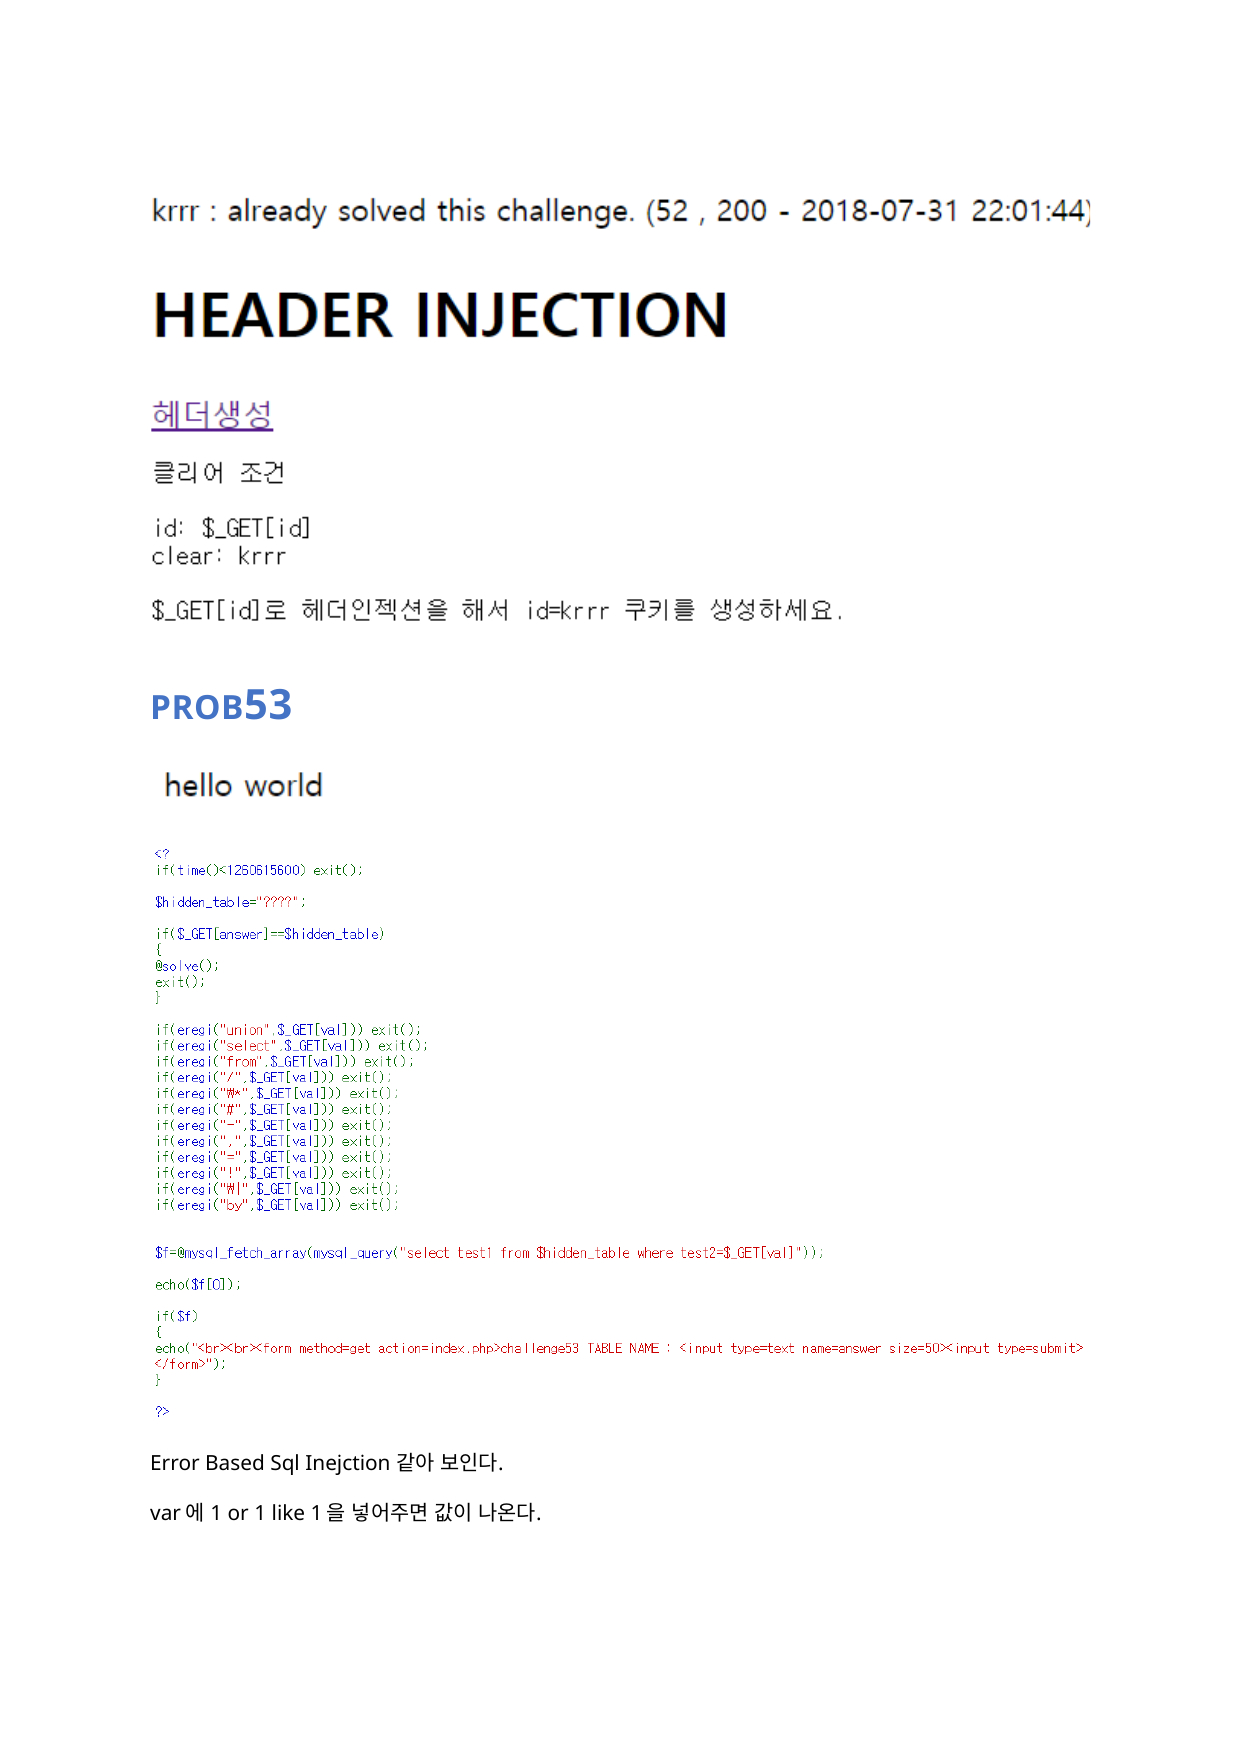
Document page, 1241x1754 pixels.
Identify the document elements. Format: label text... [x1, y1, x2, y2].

picture [150, 177, 1091, 656]
subtitle prob53 [150, 674, 1090, 731]
text var에 1 or 1 like 1을 넣어주면 값이 나온다. [150, 1496, 1090, 1526]
text Error Based Sql Inejction 같아 보인다. [150, 1447, 1090, 1477]
picture [150, 843, 1091, 1428]
picture [150, 752, 349, 825]
